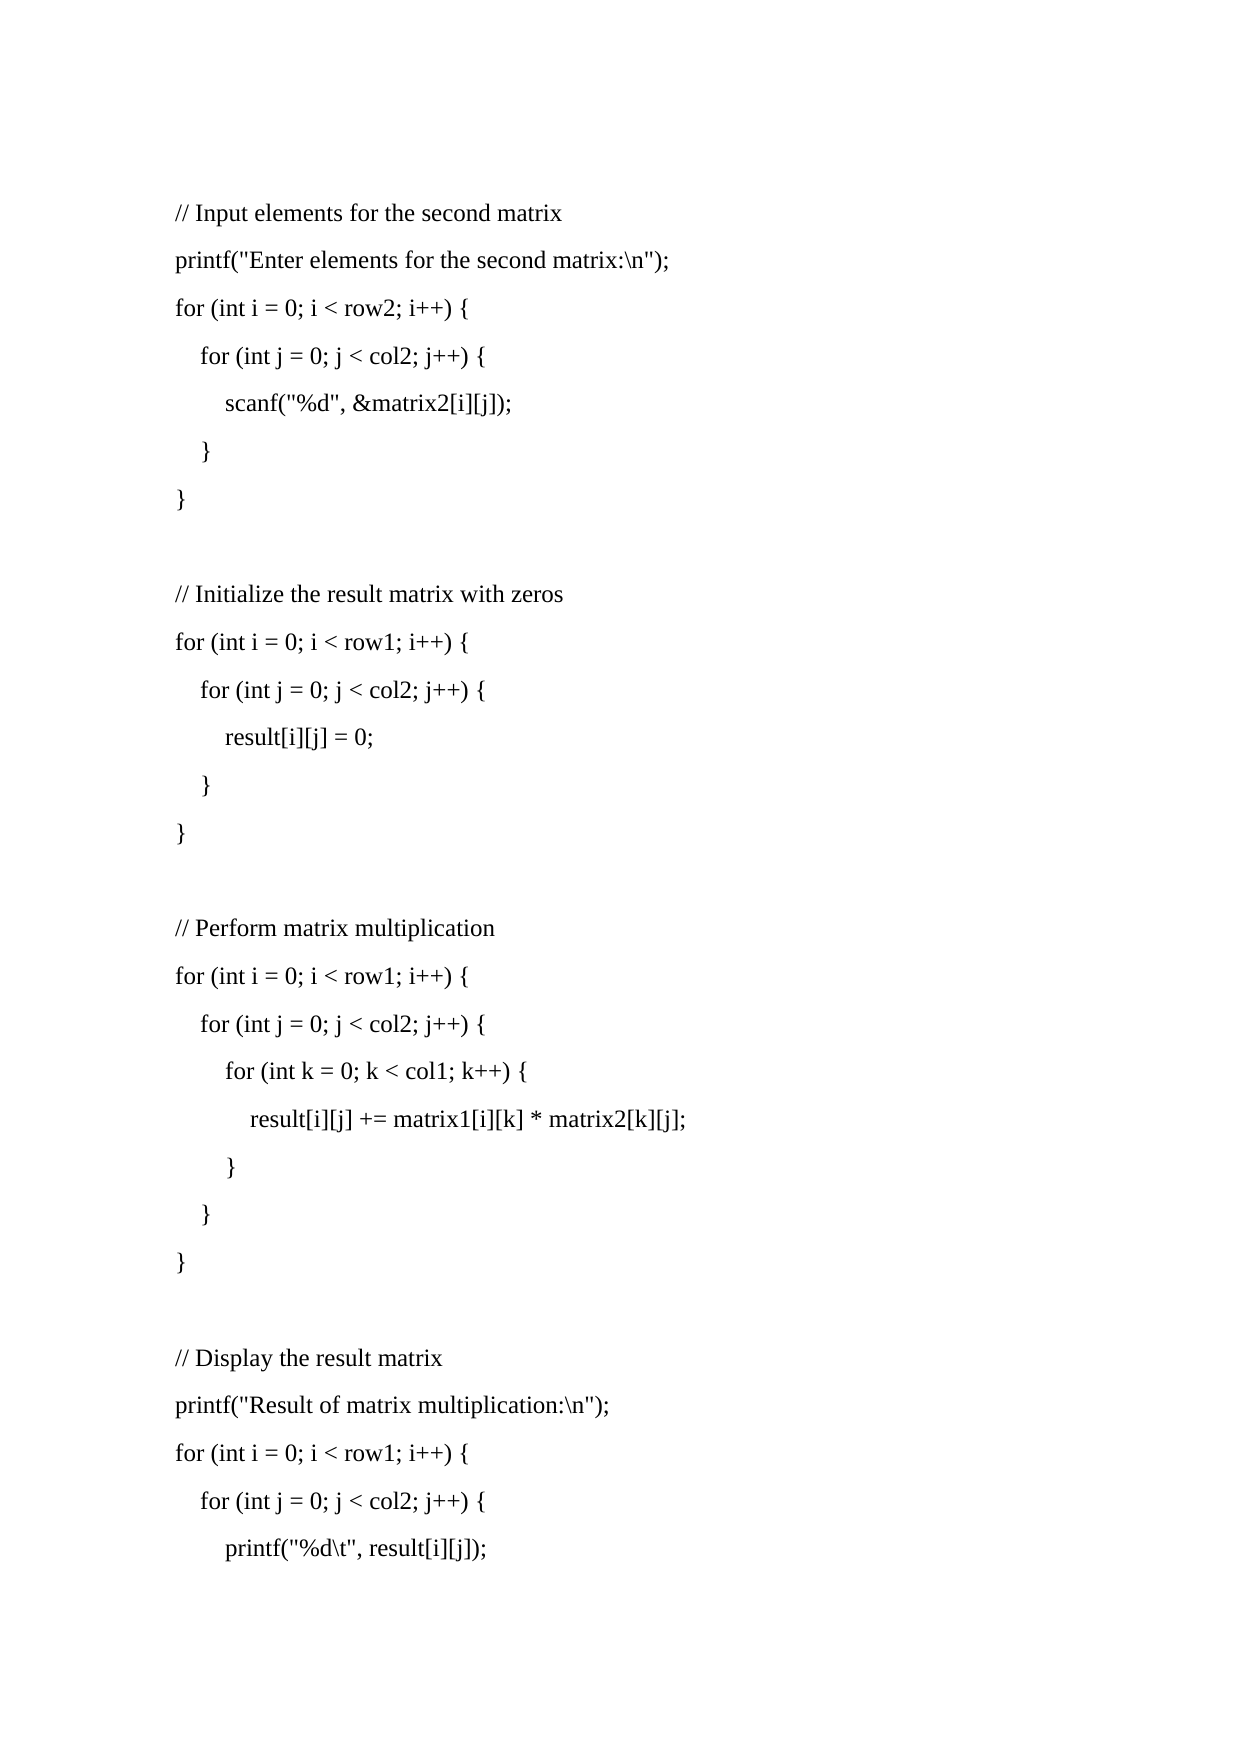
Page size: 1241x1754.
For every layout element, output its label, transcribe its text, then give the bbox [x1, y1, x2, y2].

text for (int i = 0; i < row2; i++) { [150, 293, 1090, 322]
text scanf("%d", &matrix2[i][j]); [150, 388, 1090, 417]
text for (int i = 0; i < row1; i++) { [150, 961, 1090, 990]
text } [150, 1199, 1090, 1228]
text // Initialize the result matrix with zeros [150, 579, 1090, 608]
text for (int i = 0; i < row1; i++) { [150, 1438, 1090, 1467]
text for (int j = 0; j < col2; j++) { [150, 1486, 1090, 1514]
text printf("Result of matrix multiplication:\n"); [150, 1390, 1090, 1419]
text // Perform matrix multiplication [150, 913, 1090, 942]
text for (int i = 0; i < row1; i++) { [150, 627, 1090, 656]
text // Display the result matrix [150, 1343, 1090, 1371]
text printf("%d\t", result[i][j]); [150, 1533, 1090, 1562]
text } [150, 1247, 1090, 1276]
text } [150, 1152, 1090, 1181]
text for (int k = 0; k < col1; k++) { [150, 1056, 1090, 1085]
text } [150, 484, 1090, 513]
text } [150, 818, 1090, 847]
text for (int j = 0; j < col2; j++) { [150, 1009, 1090, 1037]
text result[i][j] += matrix1[i][k] * matrix2[k][j]; [150, 1104, 1090, 1133]
text } [150, 770, 1090, 799]
text result[i][j] = 0; [150, 722, 1090, 751]
text printf("Enter elements for the second matrix:\n"); [150, 245, 1090, 274]
text } [150, 436, 1090, 465]
text for (int j = 0; j < col2; j++) { [150, 675, 1090, 703]
text // Input elements for the second matrix [150, 198, 1090, 226]
text for (int j = 0; j < col2; j++) { [150, 341, 1090, 369]
